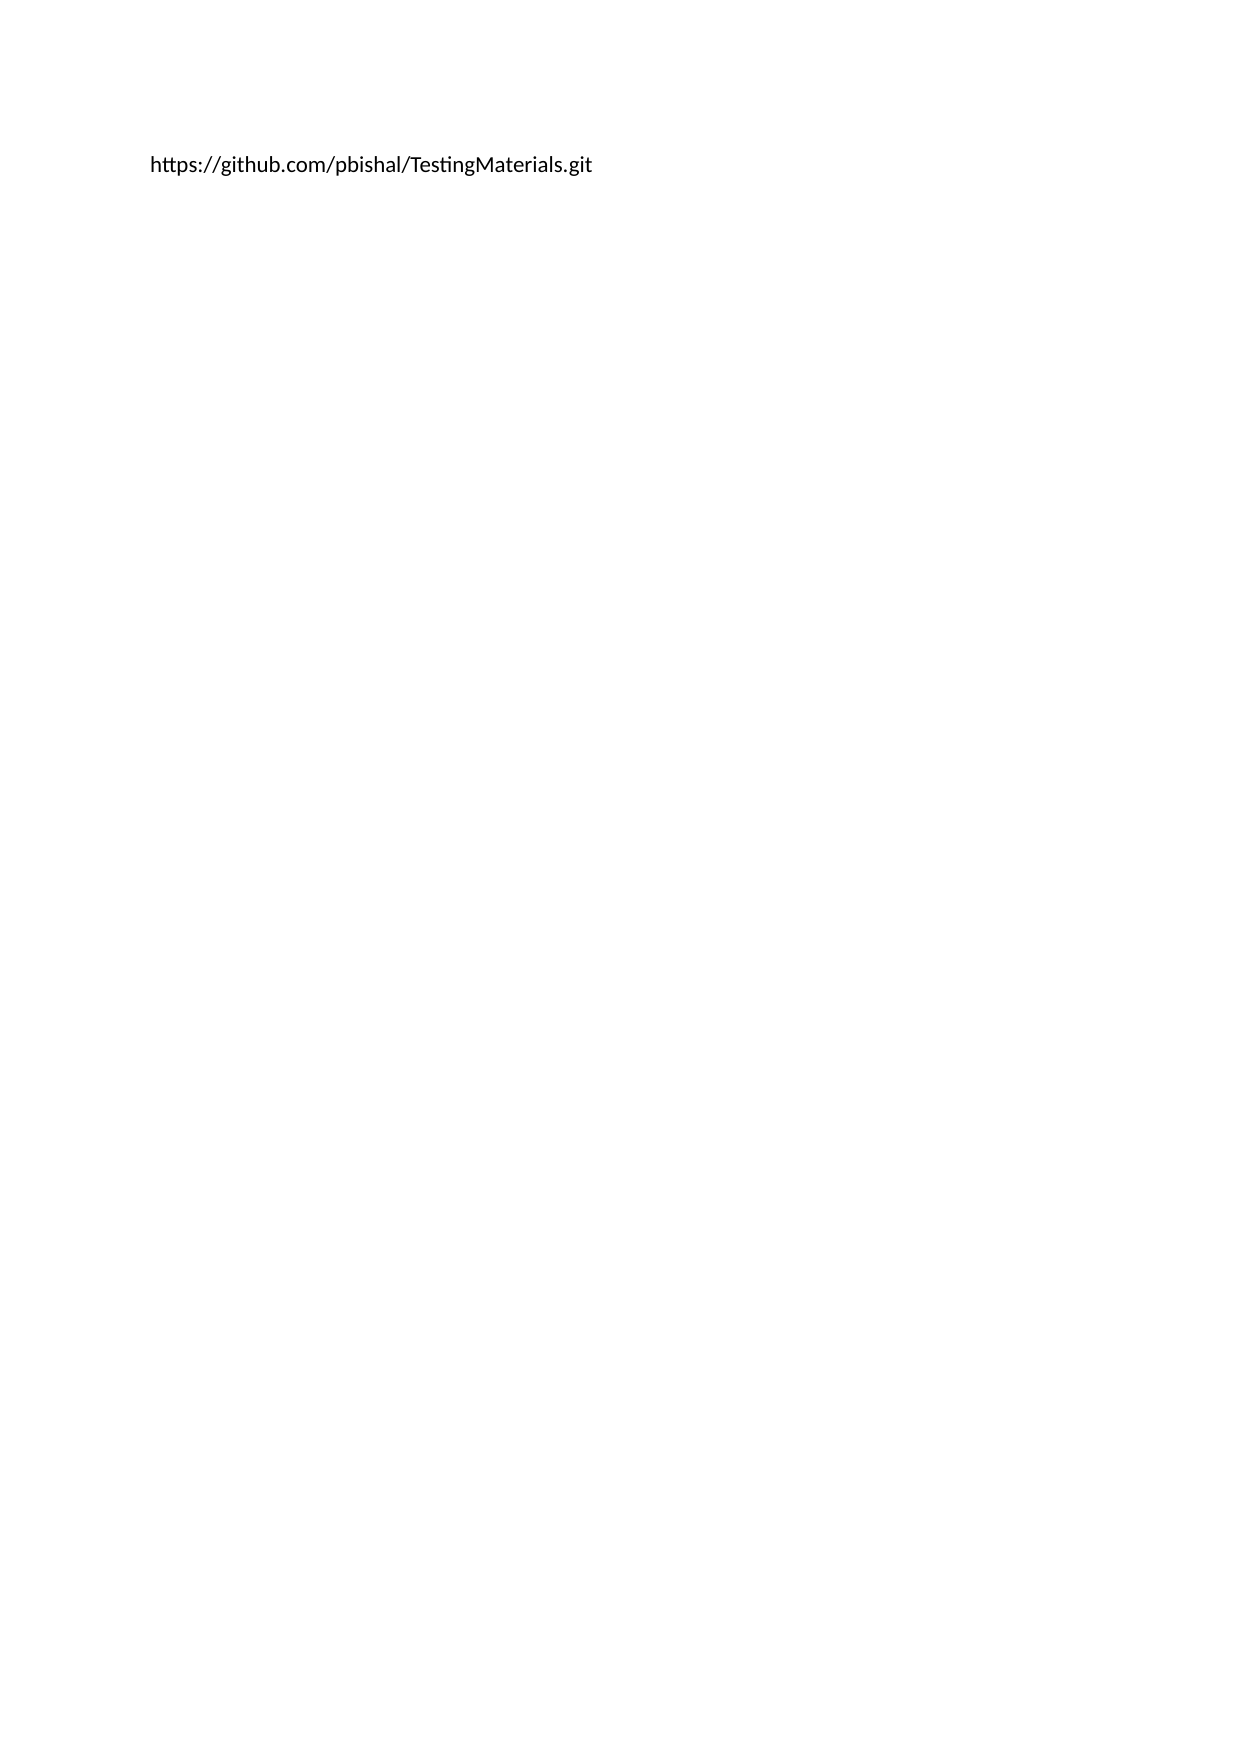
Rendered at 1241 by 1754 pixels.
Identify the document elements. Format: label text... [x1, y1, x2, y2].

text https://github.com/pbishal/TestingMaterials.git [150, 150, 1090, 178]
